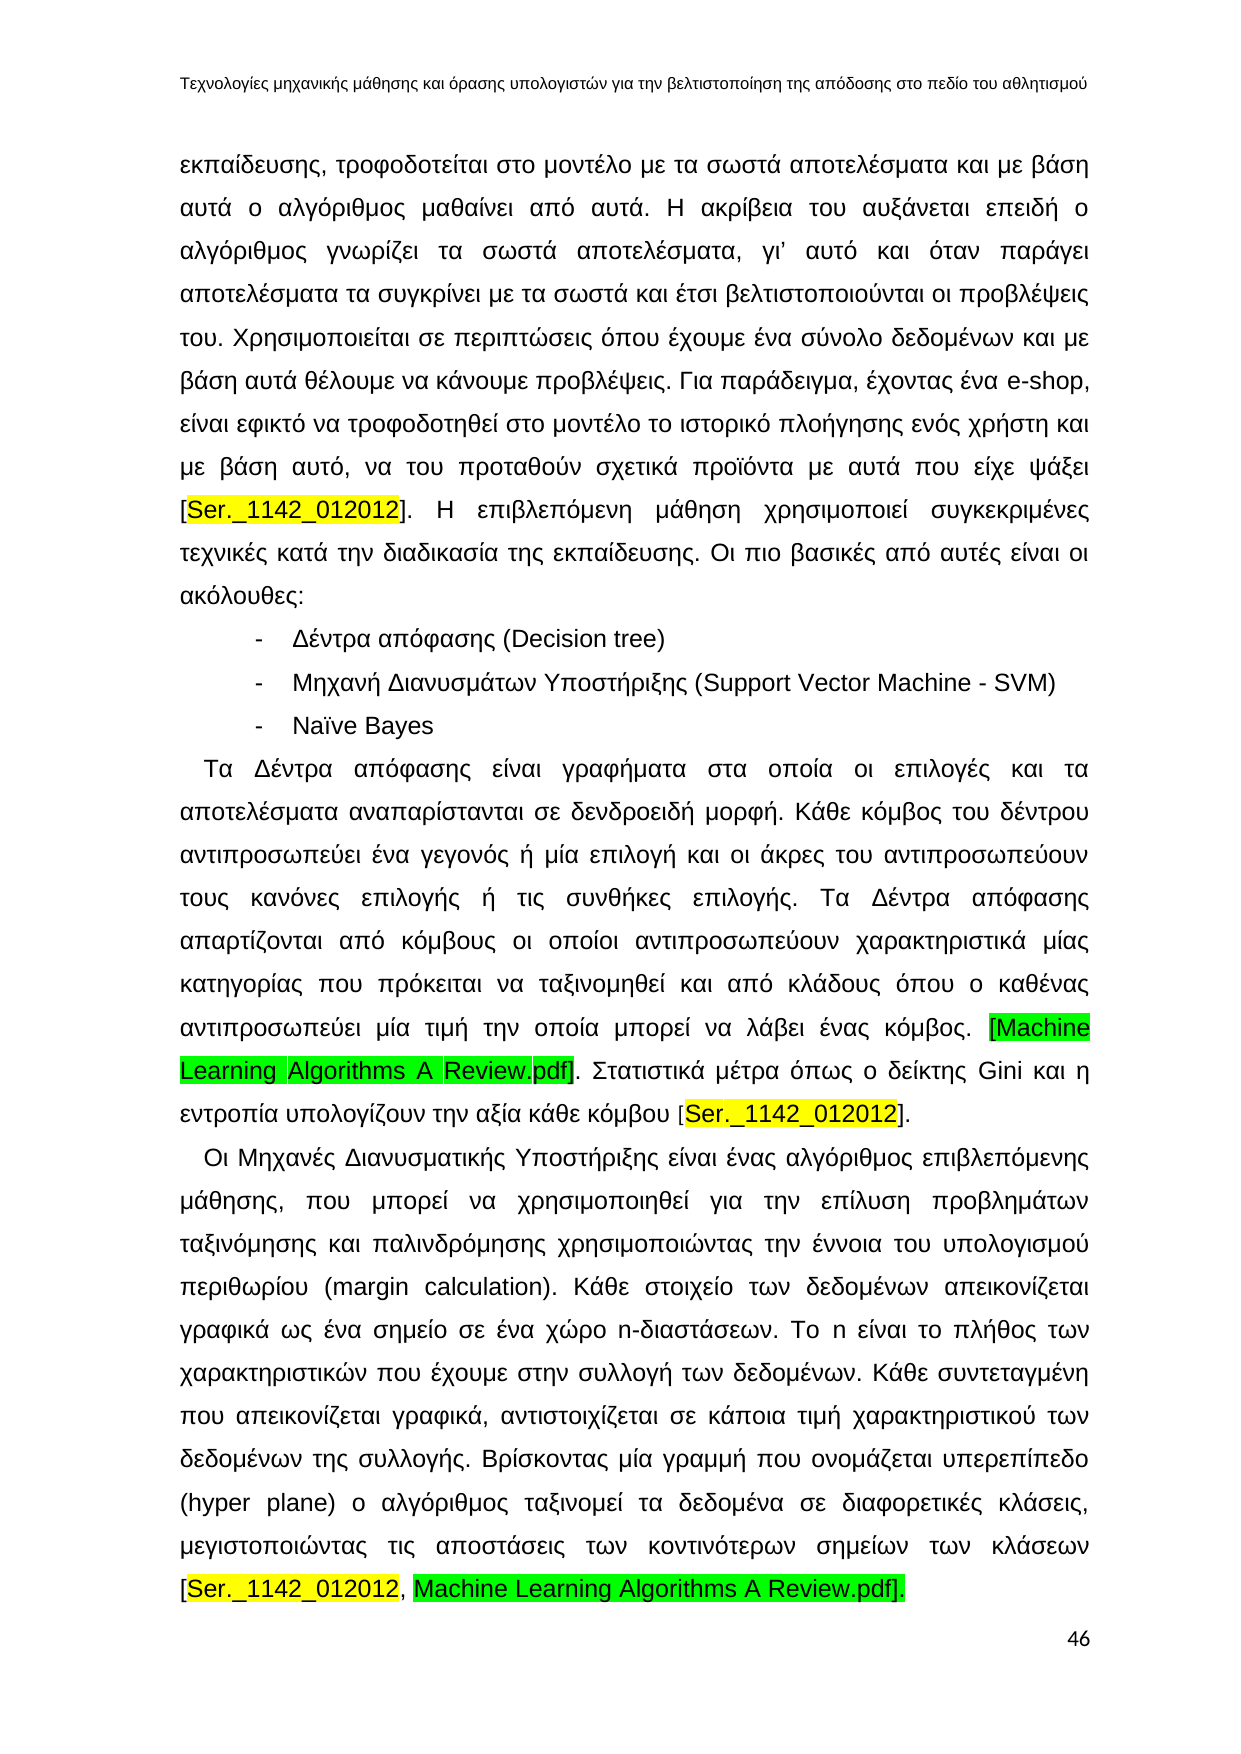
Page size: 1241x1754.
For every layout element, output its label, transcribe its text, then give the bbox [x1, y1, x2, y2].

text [179, 150, 1090, 610]
text Οι Μηχανές Διανυσματικής Υποστήριξης είναι ένας αλγόριθμος επιβλεπόμενης μάθησης, που μπορεί να χρησιμοποιηθεί για την επίλυση προβλημάτων ταξινόμησης και παλινδρόμησης χρησιμοποιώντας την έννοια του υπολογισμού περιθωρίου (margin calculation). Κάθε στοιχείο των δεδομένων απεικονίζεται γραφικά ως ένα σημείο σε ένα χώρο n-διαστάσεων. Το n είναι το πλήθος των χαρακτηριστικών που έχουμε στην συλλογή των δεδομένων. Κάθε συντεταγμένη που απεικονίζεται γραφικά, αντιστοιχίζεται σε κάποια τιμή χαρακτηριστικού των δεδομένων της συλλογής. Βρίσκοντας μία γραμμή που ονομάζεται υπερεπίπεδο (hyper plane) ο αλγόριθμος ταξινομεί τα δεδομένα σε διαφορετικές κλάσεις, μεγιστοποιώντας τις αποστάσεις των κοντινότερων σημείων των κλάσεων [Ser._1142_012012, Machine Learning Algorithms A Review.pdf]. [179, 1142, 1090, 1602]
list Δέντρα απόφασης (Decision tree) [254, 624, 1090, 653]
list Μηχανή Διανυσμάτων Υποστήριξης (Support Vector Machine - SVM) [254, 667, 1090, 696]
text Τα Δέντρα απόφασης είναι γραφήματα στα οποία οι επιλογές και τα αποτελέσματα αναπαρίστανται σε δενδροειδή μορφή. Κάθε κόμβος του δέντρου αντιπροσωπεύει ένα γεγονός ή μία επιλογή και οι άκρες του αντιπροσωπεύουν τους κανόνες επιλογής ή τις συνθήκες επιλογής. Τα Δέντρα απόφασης απαρτίζονται από κόμβους οι οποίοι αντιπροσωπεύουν χαρακτηριστικά μίας κατηγορίας που πρόκειται να ταξινομηθεί και από κλάδους όπου ο καθένας αντιπροσωπεύει μία τιμή την οποία μπορεί να λάβει ένας κόμβος. [Machine Learning Algorithms A Review.pdf]. Στατιστικά μέτρα όπως ο δείκτης Gini και η εντροπία υπολογίζουν την αξία κάθε κόμβου [Ser._1142_012012]. [179, 754, 1090, 1128]
list Naïve Bayes [254, 711, 1090, 739]
